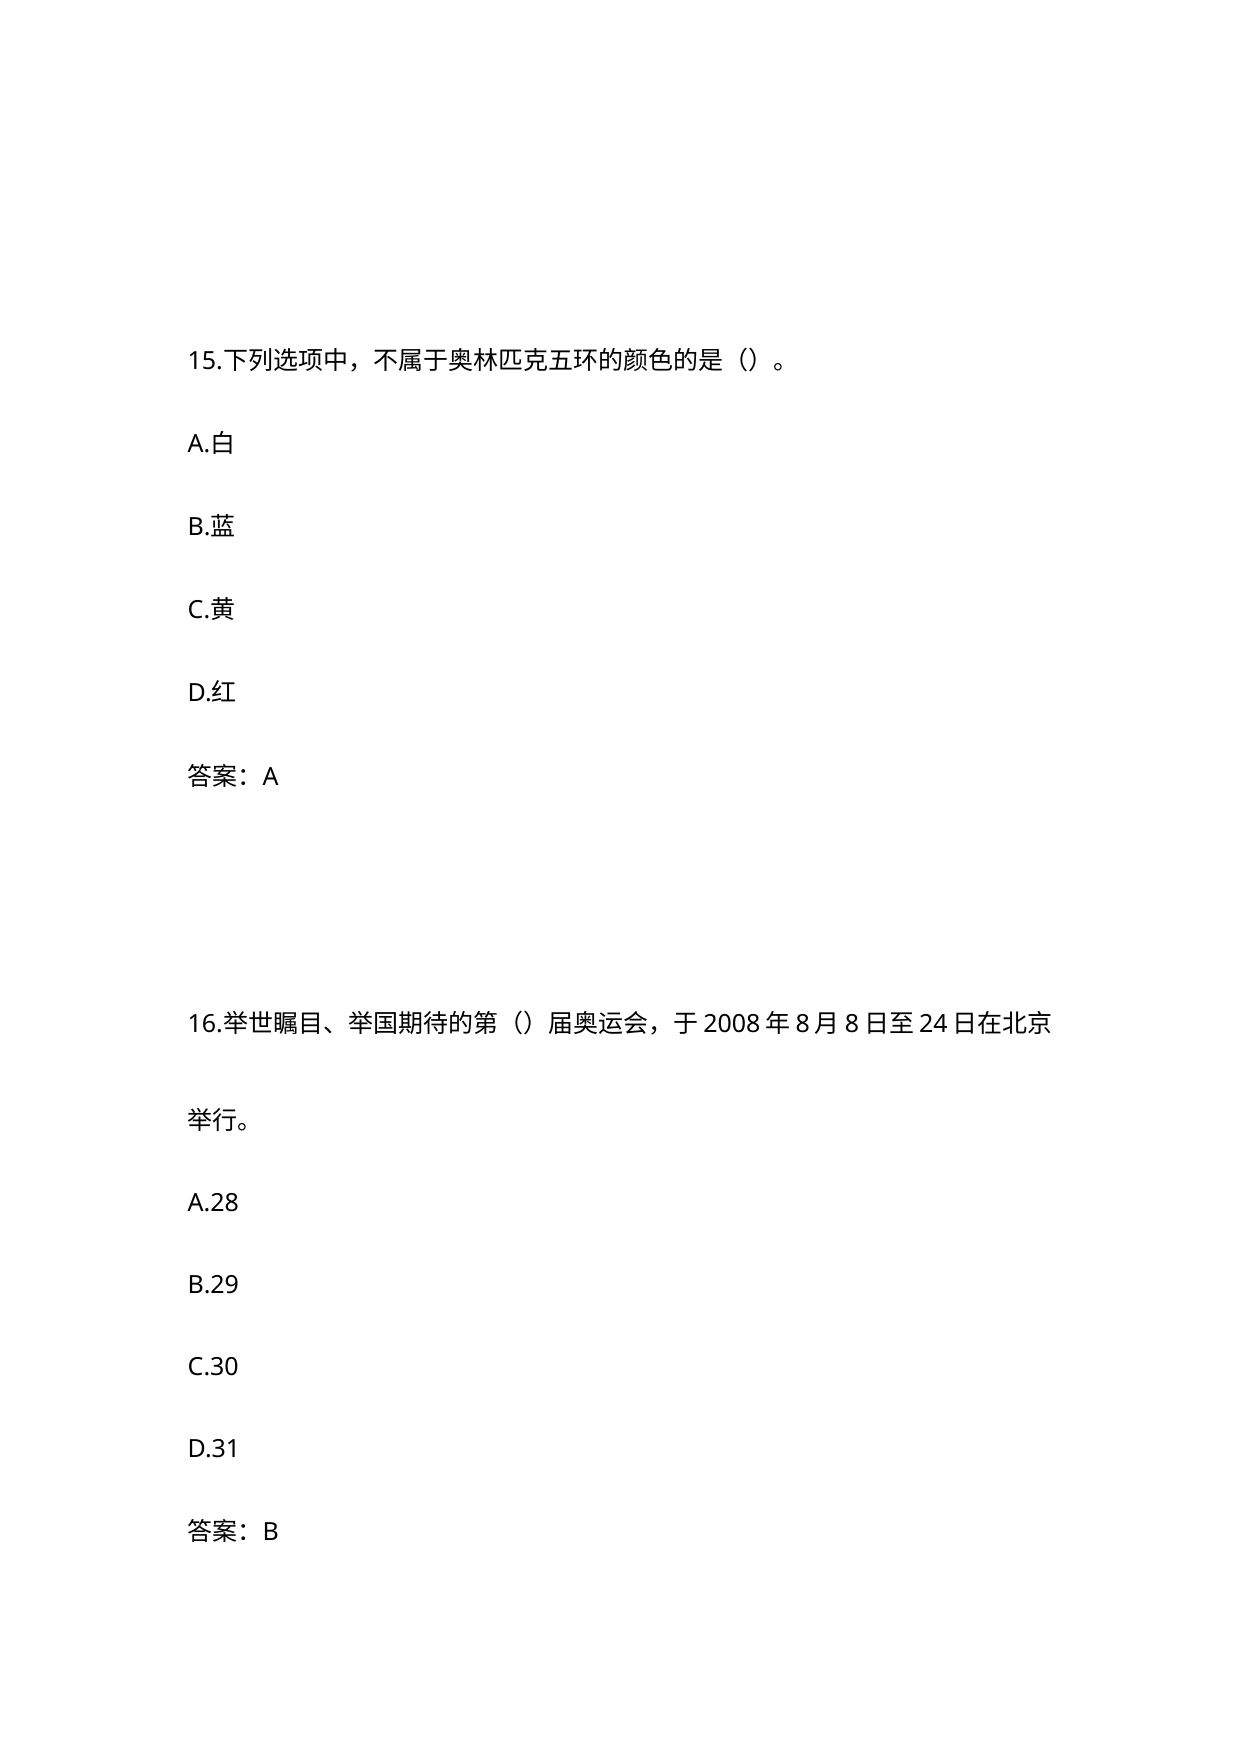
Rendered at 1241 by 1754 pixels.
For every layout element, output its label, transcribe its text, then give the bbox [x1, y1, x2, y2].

text D.红 [187, 658, 1053, 723]
text A.28 [187, 1169, 1053, 1234]
text 答案：A [187, 742, 1053, 807]
text B.蓝 [187, 492, 1053, 557]
text C.30 [187, 1333, 1053, 1398]
text B.29 [187, 1251, 1053, 1316]
text 16.举世瞩目、举国期待的第（）届奥运会，于2008年8月8日至24日在北京举行。 [187, 989, 1053, 1151]
text D.31 [187, 1415, 1053, 1480]
text 答案：B [187, 1497, 1053, 1562]
text 15.下列选项中，不属于奥林匹克五环的颜色的是（）。 [187, 326, 1053, 391]
text C.黄 [187, 575, 1053, 640]
text A.白 [187, 409, 1053, 474]
